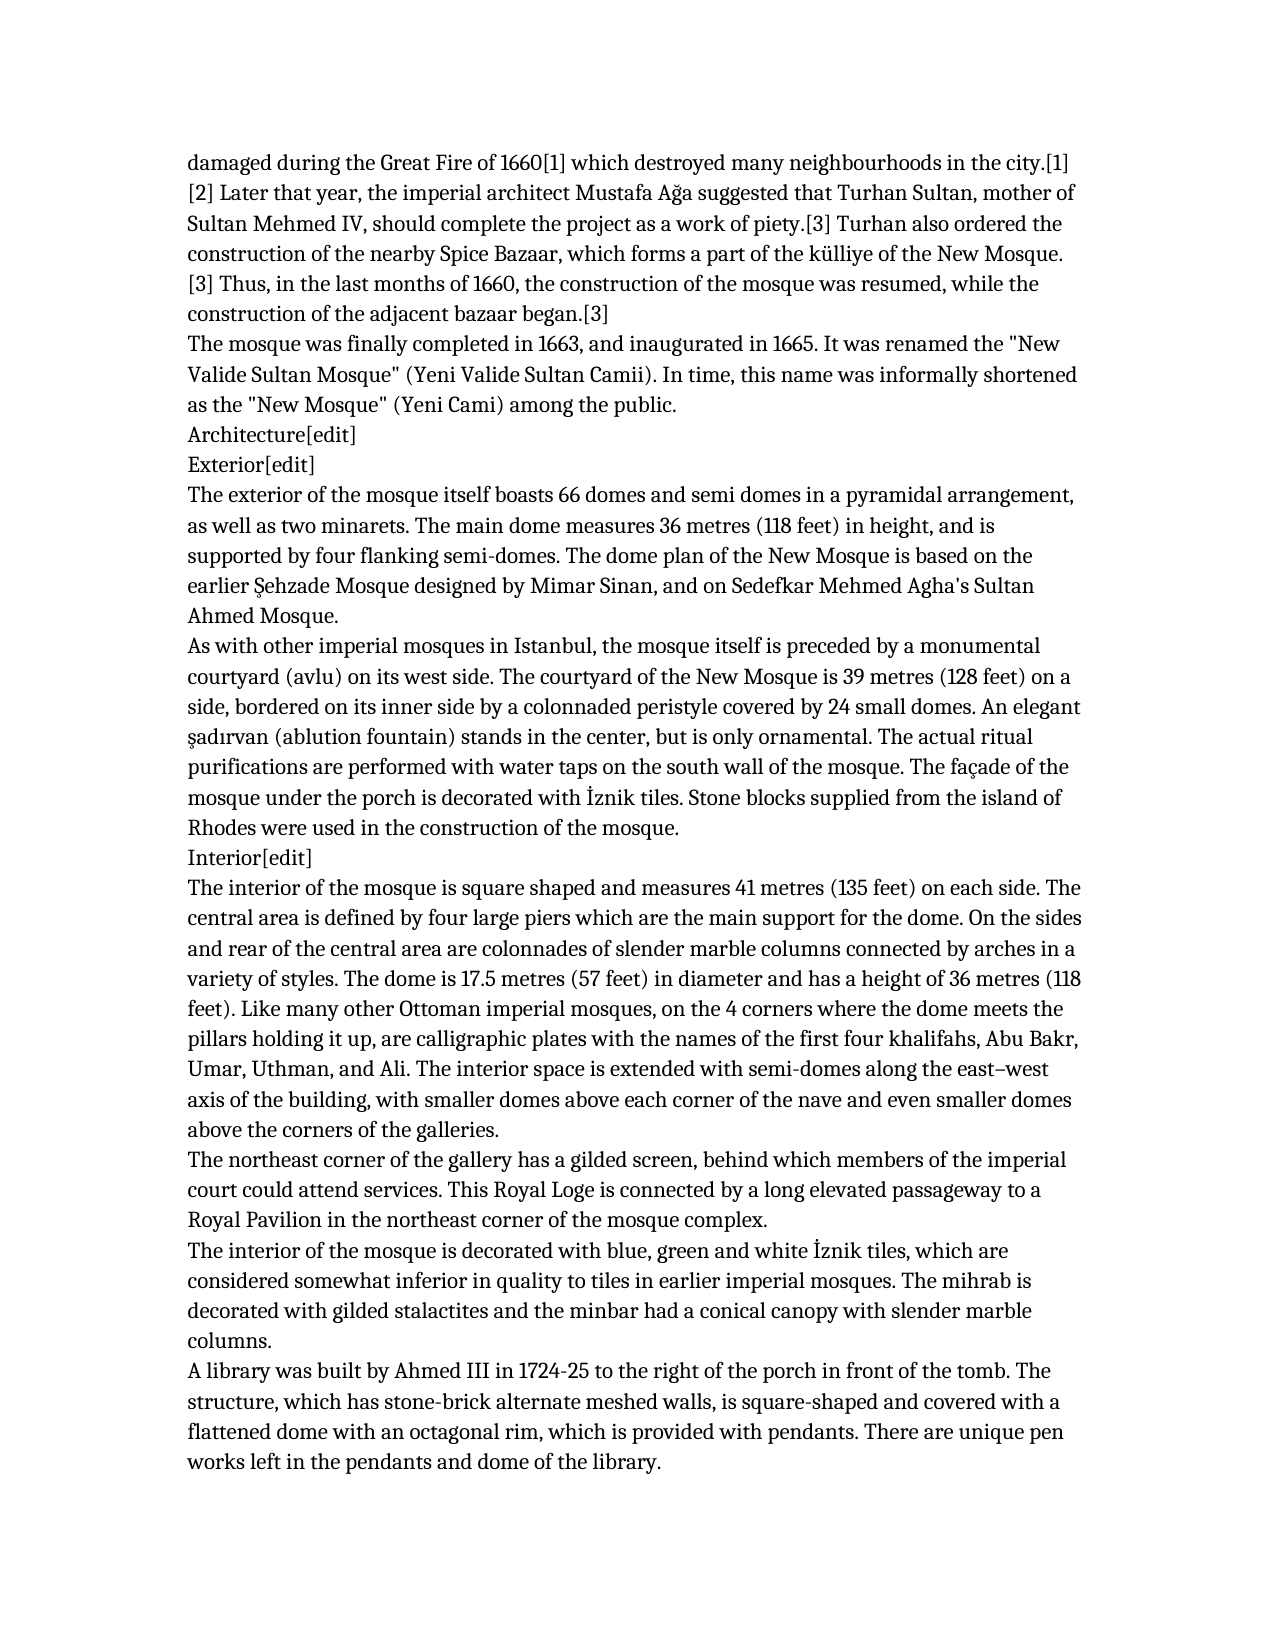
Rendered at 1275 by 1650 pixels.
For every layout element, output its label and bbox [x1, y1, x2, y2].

text [187, 150, 1087, 1475]
